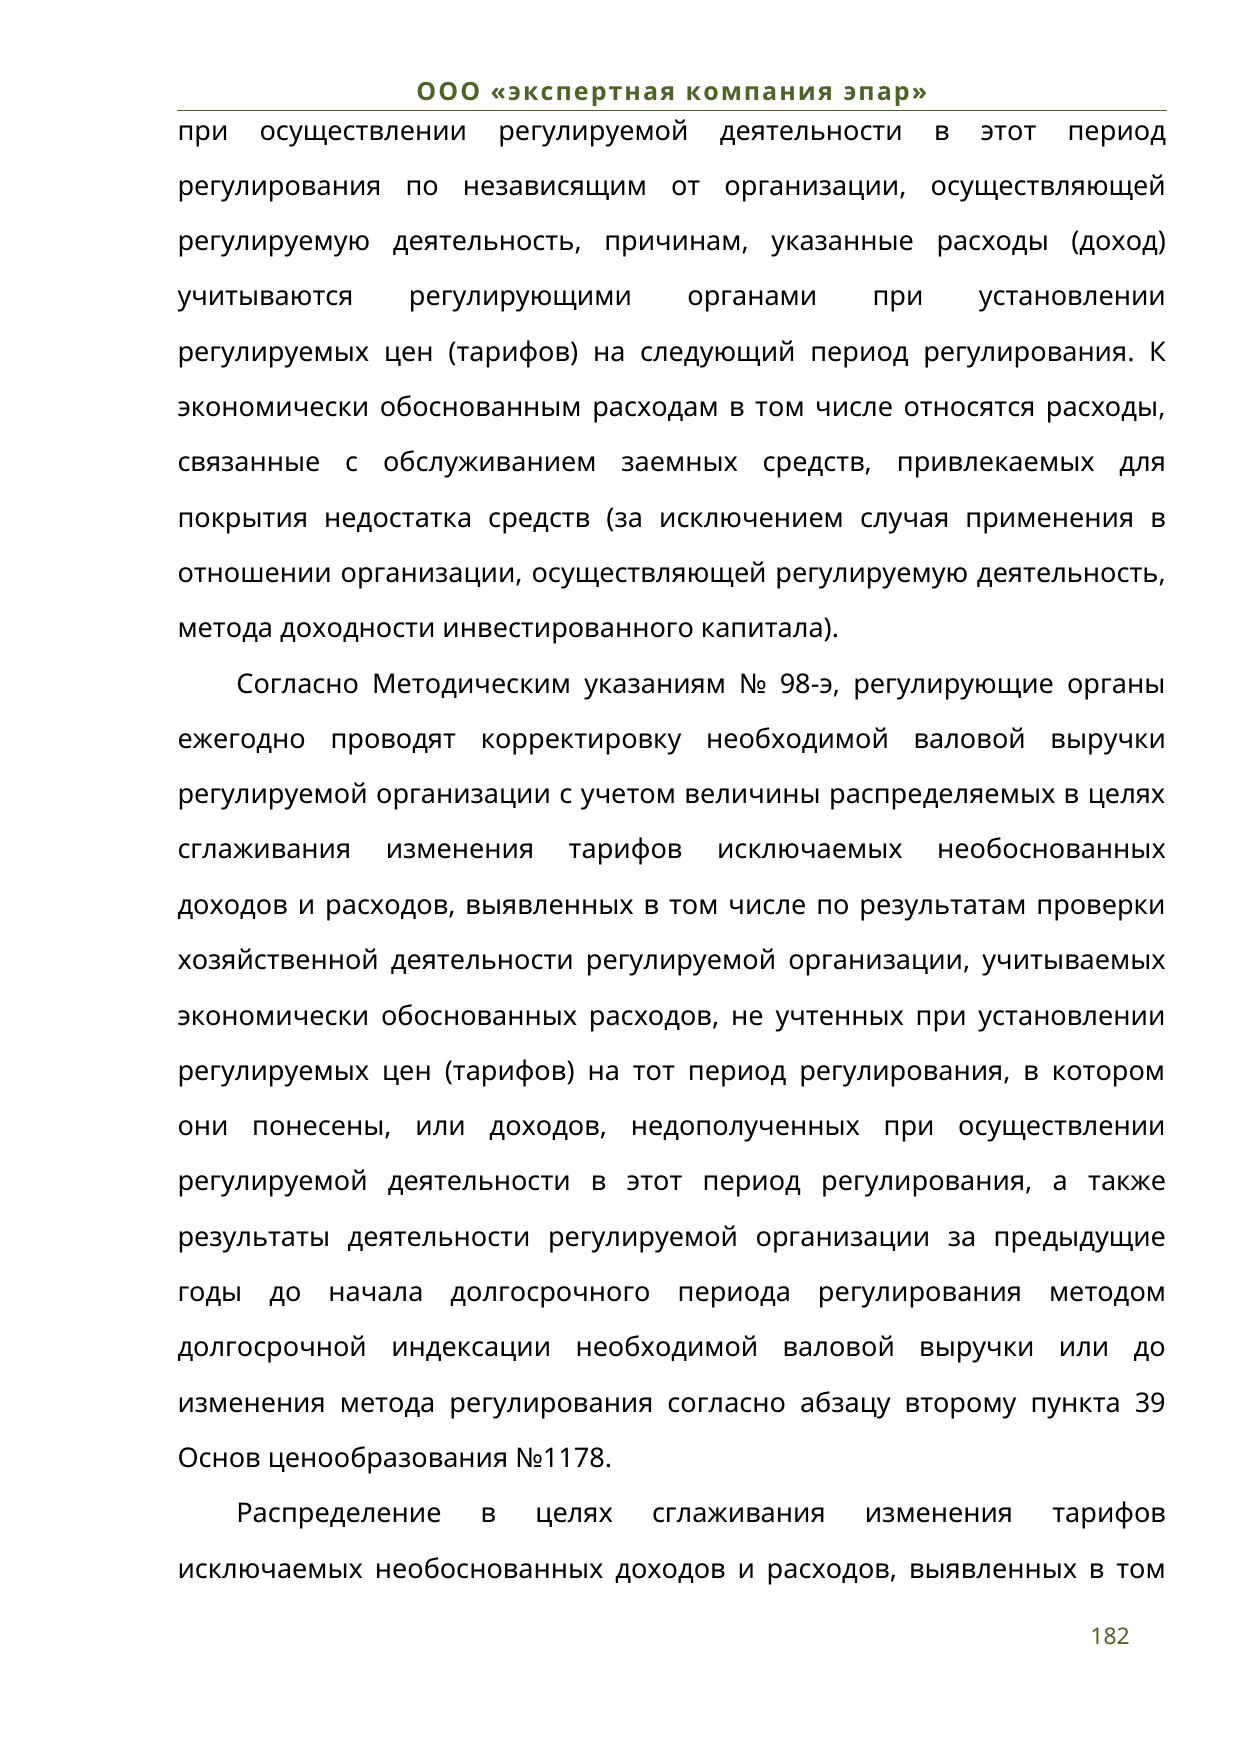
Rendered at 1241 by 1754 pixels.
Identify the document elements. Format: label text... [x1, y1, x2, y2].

text Согласно Методическим указаниям № 98-э, регулирующие органы ежегодно проводят корректировку необходимой валовой выручки регулируемой организации с учетом величины распределяемых в целях сглаживания изменения тарифов исключаемых необоснованных доходов и расходов, выявленных в том числе по результатам проверки хозяйственной деятельности регулируемой организации, учитываемых экономически обоснованных расходов, не учтенных при установлении регулируемых цен (тарифов) на тот период регулирования, в котором они понесены, или доходов, недополученных при осуществлении регулируемой деятельности в этот период регулирования, а также результаты деятельности регулируемой организации за предыдущие годы до начала долгосрочного периода регулирования методом долгосрочной индексации необходимой валовой выручки или до изменения метода регулирования согласно абзацу второму пункта 39 Основ ценообразования №1178. [177, 664, 1167, 1475]
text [177, 1494, 1167, 1586]
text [177, 111, 1167, 646]
